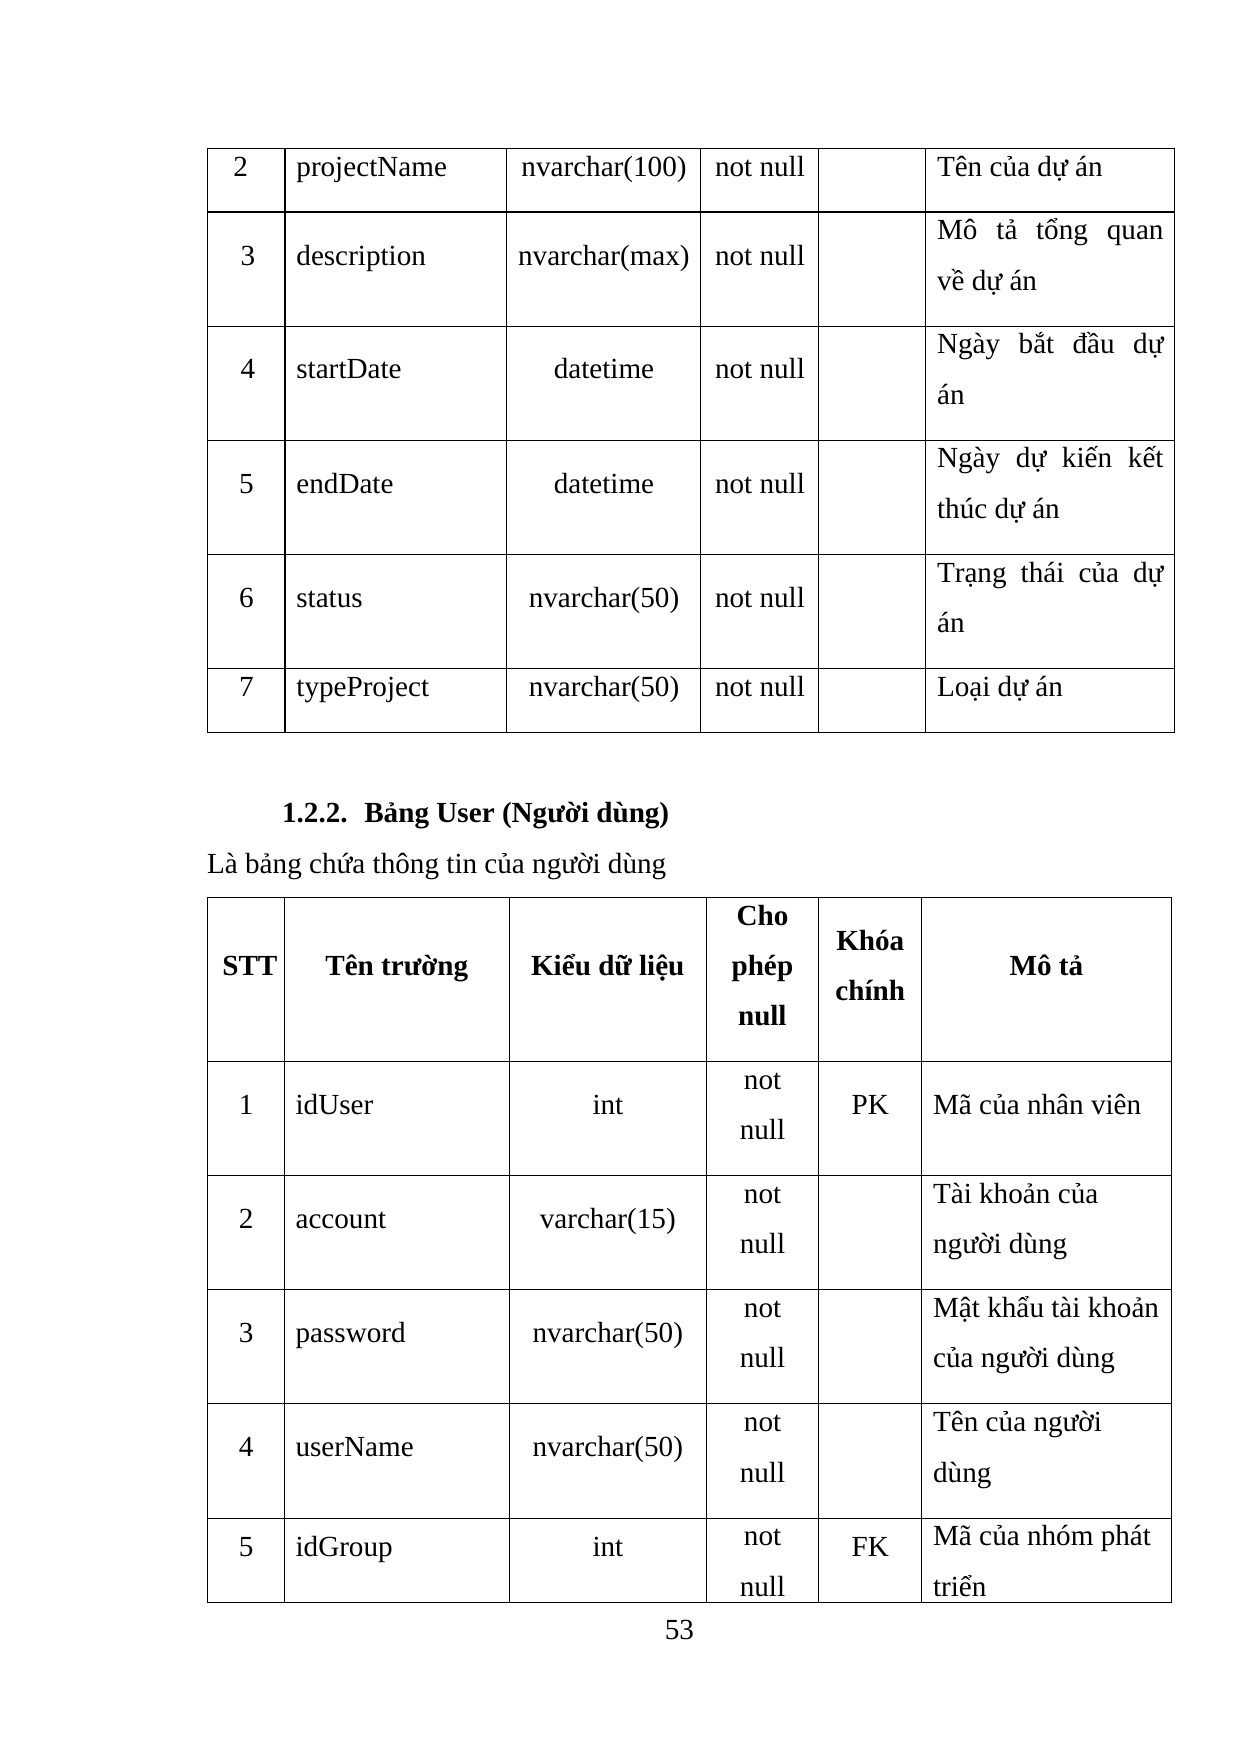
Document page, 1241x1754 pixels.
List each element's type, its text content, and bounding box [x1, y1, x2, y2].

table_cell 5 [208, 1519, 284, 1602]
table_cell password [285, 1290, 509, 1403]
table_cell Tên của người dùng [922, 1404, 1171, 1517]
table_cell FK [819, 1519, 921, 1602]
table_cell [819, 1404, 921, 1517]
table_cell not null [701, 213, 818, 326]
table_cell nvarchar(50) [510, 1290, 706, 1403]
table_cell account [285, 1176, 509, 1289]
table_cell 6 [208, 555, 284, 668]
table_cell not null [707, 1290, 818, 1403]
table_cell description [286, 213, 506, 326]
table_cell idGroup [285, 1519, 509, 1602]
table_cell Mã của nhóm phát triển [922, 1519, 1171, 1602]
table_cell datetime [507, 327, 700, 439]
table_cell not null [701, 669, 818, 732]
table_cell 4 [208, 1404, 284, 1517]
table_cell idUser [285, 1062, 509, 1175]
table_cell Trạng thái của dự án [926, 555, 1174, 668]
table_cell 2 [208, 149, 284, 211]
table_cell not null [701, 327, 818, 439]
table_cell not null [701, 441, 818, 554]
table_cell 3 [208, 1290, 284, 1403]
table_cell typeProject [286, 669, 506, 732]
table_cell 1 [208, 1062, 284, 1175]
table_cell nvarchar(50) [507, 555, 700, 668]
table_cell datetime [507, 441, 700, 554]
table_header Kiểu dữ liệu [510, 898, 706, 1061]
table_cell 3 [208, 213, 284, 326]
table_cell [819, 669, 925, 732]
table_cell not null [707, 1176, 818, 1289]
table_header Khóa chính [819, 898, 921, 1061]
table_header Cho phép null [707, 898, 818, 1061]
table_header Mô tả [922, 898, 1171, 1061]
table_cell [819, 441, 925, 554]
table_cell not null [707, 1404, 818, 1517]
table_cell status [286, 555, 506, 668]
table_cell Tài khoản của người dùng [922, 1176, 1171, 1289]
table_cell nvarchar(50) [507, 669, 700, 732]
table_cell endDate [286, 441, 506, 554]
table_cell 7 [208, 669, 284, 732]
table_cell [819, 327, 925, 439]
table_cell startDate [286, 327, 506, 439]
table_cell not null [701, 555, 818, 668]
table_cell varchar(15) [510, 1176, 706, 1289]
table_cell Mã của nhân viên [922, 1062, 1171, 1175]
table_cell userName [285, 1404, 509, 1517]
table_cell Mật khẩu tài khoản của người dùng [922, 1290, 1171, 1403]
table_cell [819, 1176, 921, 1289]
table_cell [819, 555, 925, 668]
table_cell int [510, 1062, 706, 1175]
table_cell PK [819, 1062, 921, 1175]
table_cell 4 [208, 327, 284, 439]
list Bảng User (Người dùng) [282, 795, 1152, 829]
table_cell Loại dự án [926, 669, 1174, 732]
table_header STT [208, 898, 284, 1061]
table_cell Ngày bắt đầu dự án [926, 327, 1174, 439]
table_cell 2 [208, 1176, 284, 1289]
text Là bảng chứa thông tin của người dùng [207, 846, 1152, 879]
table_cell projectName [286, 149, 506, 211]
table_cell Ngày dự kiến kết thúc dự án [926, 441, 1174, 554]
table_cell [819, 149, 925, 211]
table_cell [819, 213, 925, 326]
table_cell nvarchar(100) [507, 149, 700, 211]
table_cell [819, 1290, 921, 1403]
table_cell nvarchar(max) [507, 213, 700, 326]
table_cell int [510, 1519, 706, 1602]
table_cell Tên của dự án [926, 149, 1174, 211]
table_cell not null [707, 1062, 818, 1175]
table_cell nvarchar(50) [510, 1404, 706, 1517]
table_cell 5 [208, 441, 284, 554]
table_cell not null [707, 1519, 818, 1602]
table_header Tên trường [285, 898, 509, 1061]
table_cell not null [701, 149, 818, 211]
table_cell Mô tả tổng quan về dự án [926, 213, 1174, 326]
